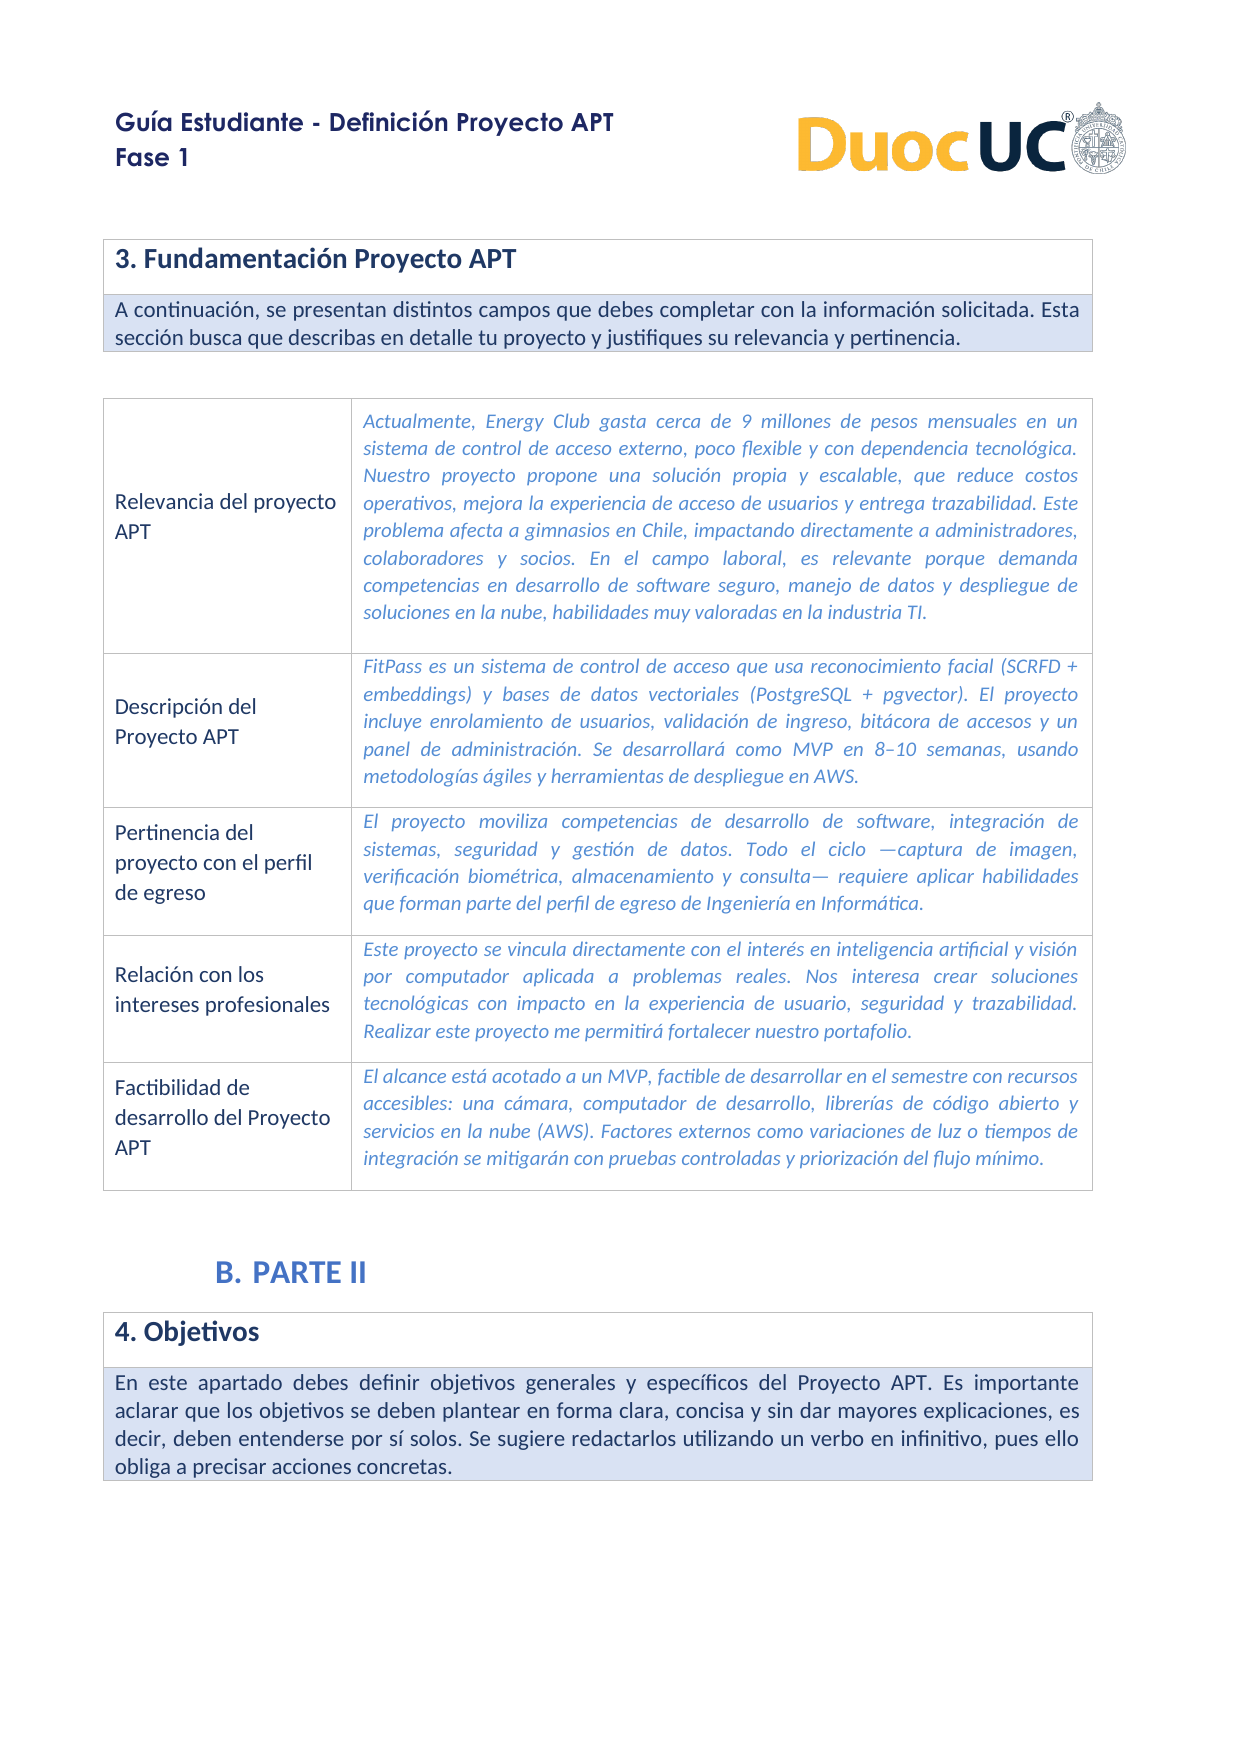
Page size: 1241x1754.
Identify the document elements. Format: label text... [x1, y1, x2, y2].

table_header Actualmente, Energy Club gasta cerca de 9 millones de pesos mensuales en un sistema de control de acceso externo, poco flexible y con dependencia tecnológica. Nuestro proyecto propone una solución propia y escalable, que reduce costos operativos, mejora la experiencia de acceso de usuarios y entrega trazabilidad. Este problema afecta a gimnasios en Chile, impactando directamente a administradores, colaboradores y socios. En el campo laboral, es relevante porque demanda competencias en desarrollo de software seguro, manejo de datos y despliegue de soluciones en la nube, habilidades muy valoradas en la industria TI. [352, 399, 1092, 652]
table_cell Factibilidad de desarrollo del Proyecto APT [104, 1063, 351, 1189]
table_header Relevancia del proyecto APT [104, 399, 351, 652]
table_cell A continuación, se presentan distintos campos que debes completar con la información solicitada. Esta sección busca que describas en detalle tu proyecto y justifiques su relevancia y pertinencia. [104, 295, 1092, 351]
table_cell FitPass es un sistema de control de acceso que usa reconocimiento facial (SCRFD + embeddings) y bases de datos vectoriales (PostgreSQL + pgvector). El proyecto incluye enrolamiento de usuarios, validación de ingreso, bitácora de accesos y un panel de administración. Se desarrollará como MVP en 8–10 semanas, usando metodologías ágiles y herramientas de despliegue en AWS. [352, 654, 1092, 807]
list PARTE II [215, 1251, 1063, 1292]
picture [798, 102, 1126, 174]
table_header 4. Objetivos [104, 1313, 1092, 1367]
table_cell En este apartado debes definir objetivos generales y específicos del Proyecto APT. Es importante aclarar que los objetivos se deben plantear en forma clara, concisa y sin dar mayores explicaciones, es decir, deben entenderse por sí solos. Se sugiere redactarlos utilizando un verbo en infinitivo, pues ello obliga a precisar acciones concretas. [104, 1368, 1092, 1480]
table_cell Descripción del Proyecto APT [104, 654, 351, 807]
table_header 3. Fundamentación Proyecto APT [104, 240, 1092, 294]
table_cell El alcance está acotado a un MVP, factible de desarrollar en el semestre con recursos accesibles: una cámara, computador de desarrollo, librerías de código abierto y servicios en la nube (AWS). Factores externos como variaciones de luz o tiempos de integración se mitigarán con pruebas controladas y priorización del flujo mínimo. [352, 1063, 1092, 1189]
table_cell El proyecto moviliza competencias de desarrollo de software, integración de sistemas, seguridad y gestión de datos. Todo el ciclo —captura de imagen, verificación biométrica, almacenamiento y consulta— requiere aplicar habilidades que forman parte del perfil de egreso de Ingeniería en Informática. [352, 808, 1092, 935]
table_cell Pertinencia del proyecto con el perfil de egreso [104, 808, 351, 935]
table_cell Relación con los intereses profesionales [104, 936, 351, 1062]
table_cell Este proyecto se vincula directamente con el interés en inteligencia artificial y visión por computador aplicada a problemas reales. Nos interesa crear soluciones tecnológicas con impacto en la experiencia de usuario, seguridad y trazabilidad. Realizar este proyecto me permitirá fortalecer nuestro portafolio. [352, 936, 1092, 1062]
